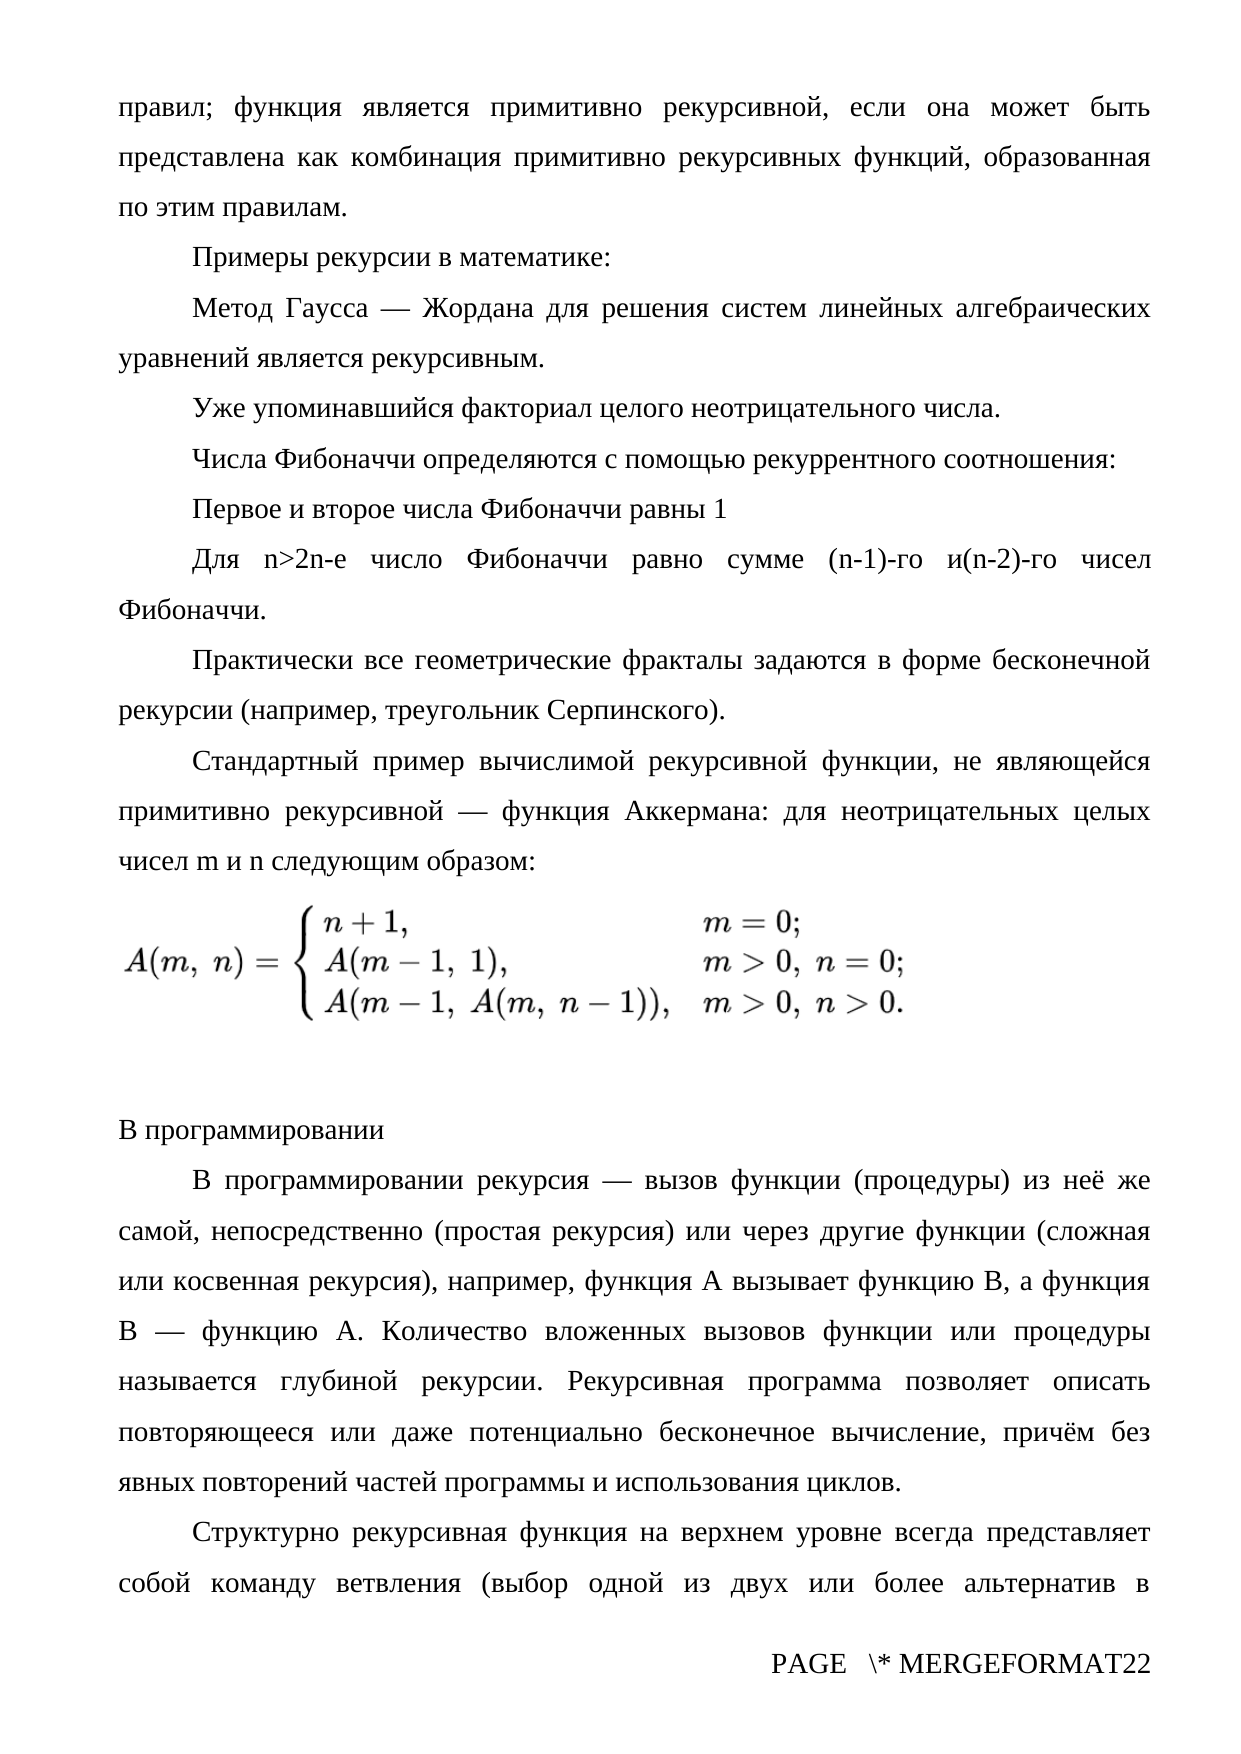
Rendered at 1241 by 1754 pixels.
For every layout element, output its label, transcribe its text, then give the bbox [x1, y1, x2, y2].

text Для n>2n-e число Фибоначчи равно сумме (n-1)-го и(n-2)-го чисел Фибоначчи. [118, 541, 1152, 625]
text Метод Гаусса — Жордана для решения систем линейных алгебраических уравнений является рекурсивным. [118, 290, 1152, 374]
picture [118, 893, 922, 1045]
text В программировании рекурсия — вызов функции (процедуры) из неё же самой, непосредственно (простая рекурсия) или через другие функции (сложная или косвенная рекурсия), например, функция A вызывает функцию B, а функция B — функцию A. Количество вложенных вызовов функции или процедуры называется глубиной рекурсии. Рекурсивная программа позволяет описать повторяющееся или даже потенциально бесконечное вычисление, причём без явных повторений частей программы и использования циклов. [118, 1162, 1152, 1498]
text Первое и второе числа Фибоначчи равны 1 [118, 491, 1152, 525]
text Числа Фибоначчи определяются с помощью рекуррентного соотношения: [118, 441, 1152, 474]
text Стандартный пример вычислимой рекурсивной функции, не являющейся примитивно рекурсивной — функция Аккермана: для неотрицательных целых чисел m и n следующим образом: [118, 743, 1152, 877]
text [118, 1514, 1152, 1598]
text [118, 89, 1152, 223]
text Уже упоминавшийся факториал целого неотрицательного числа. [118, 391, 1152, 424]
text В программировании [118, 1112, 1152, 1146]
text Примеры рекурсии в математике: [118, 239, 1152, 273]
text Практически все геометрические фракталы задаются в форме бесконечной рекурсии (например, треугольник Серпинского). [118, 642, 1152, 726]
